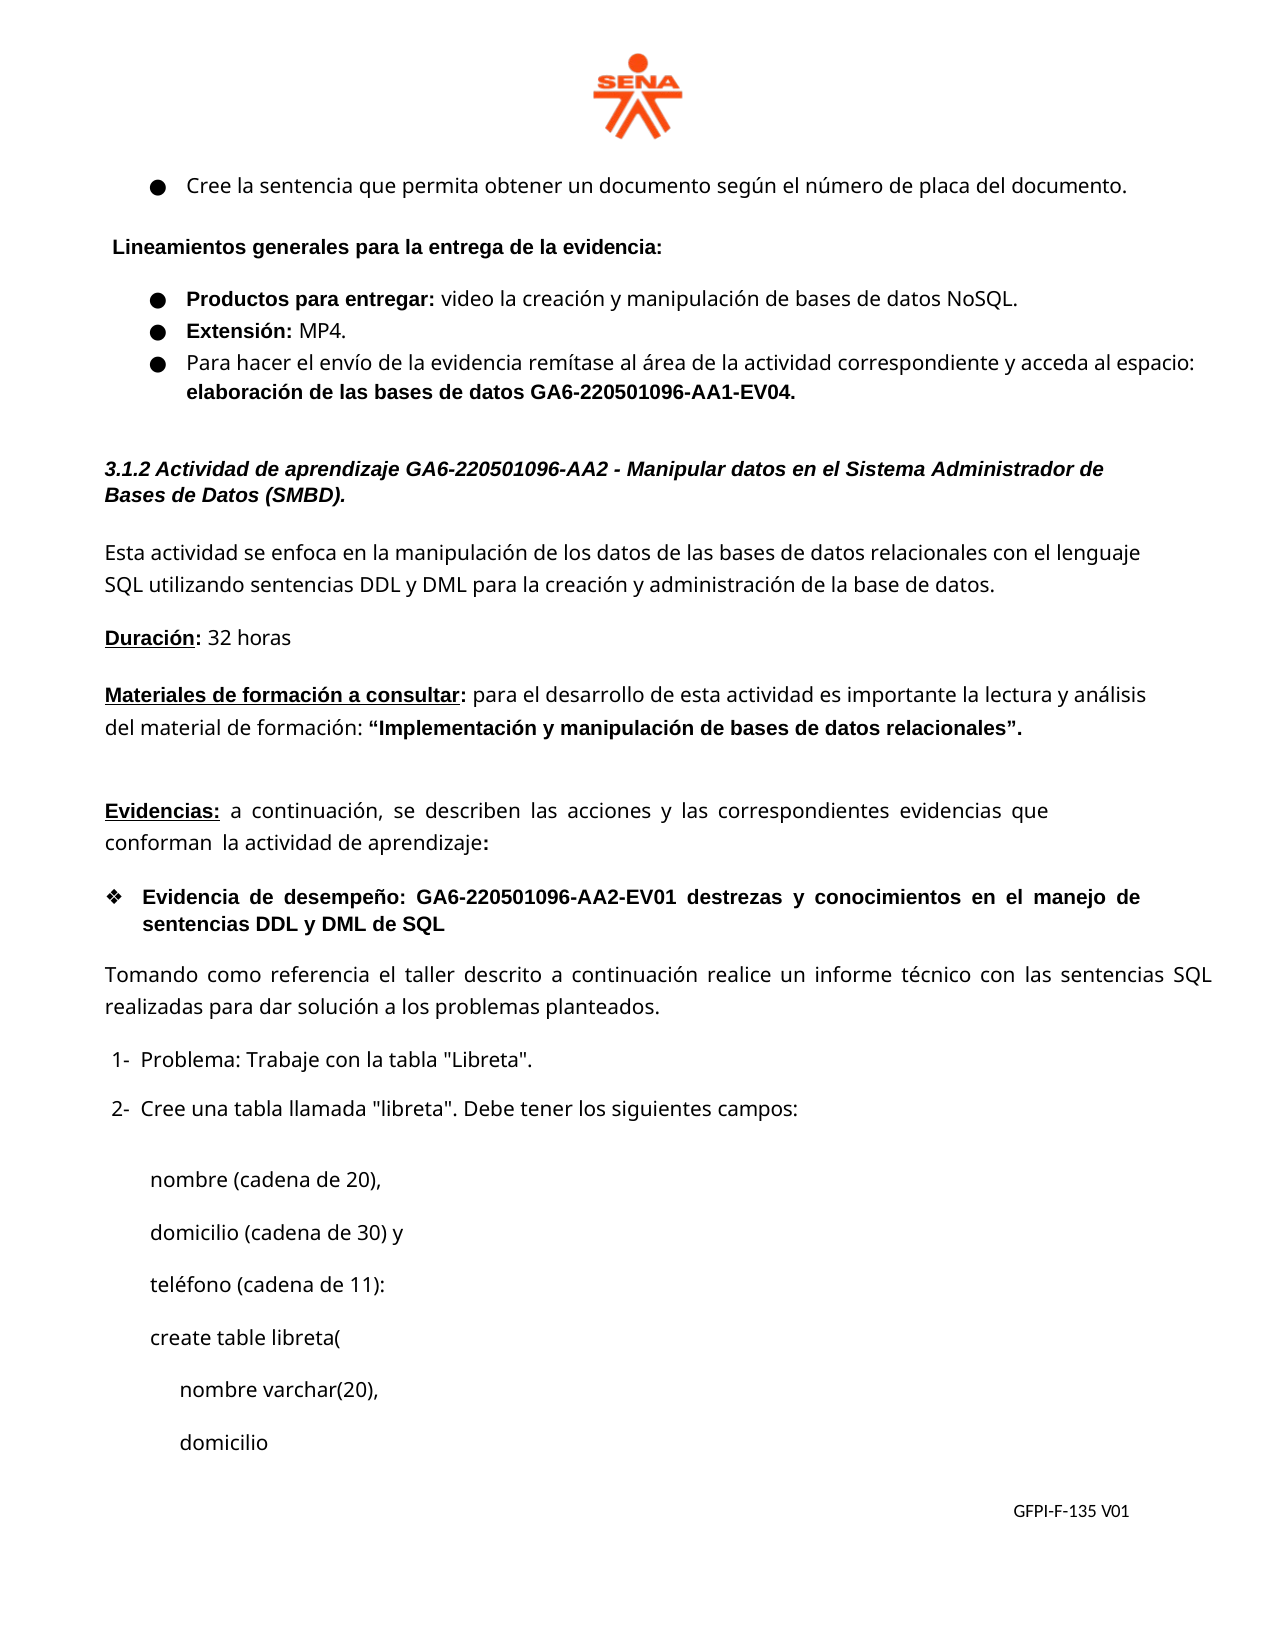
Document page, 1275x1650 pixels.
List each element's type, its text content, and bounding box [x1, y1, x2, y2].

list Problema: Trabaje con la tabla "Libreta". [111, 1045, 1235, 1073]
text Duración: 32 horas [104, 623, 1235, 651]
text Esta actividad se enfoca en la manipulación de los datos de las bases de datos relacionales con el lenguaje SQL utilizando sentencias DDL y DML para la creación y administración de la base de datos. [104, 538, 1156, 598]
subtitle elaboración de las bases de datos GA6-220501096-AA1-EV04. [186, 380, 1235, 404]
text Materiales de formación a consultar: para el desarrollo de esta actividad es importante la lectura y análisis del material de formación: “Implementación y manipulación de bases de datos relacionales”. [104, 681, 1156, 741]
list Cree la sentencia que permita obtener un documento según el número de placa del documento. [149, 171, 1235, 199]
subtitle Evidencia de desempeño: GA6-220501096-AA2-EV01 destrezas y conocimientos en el manejo de sentencias DDL y DML de SQL [104, 882, 1164, 936]
text nombre (cadena de 20), domicilio (cadena de 30) y teléfono (cadena de 11): create table libreta( [150, 1165, 432, 1351]
list Cree una tabla llamada "libreta". Debe tener los siguientes campos: [111, 1094, 1235, 1123]
text Tomando como referencia el taller descrito a continuación realice un informe técnico con las sentencias SQL realizadas para dar solución a los problemas planteados. [104, 960, 1235, 1021]
list Productos para entregar: video la creación y manipulación de bases de datos NoSQL. [149, 284, 1235, 312]
text Evidencias: a continuación, se describen las acciones y las correspondientes evidencias que conforman la actividad de aprendizaje: [104, 796, 1156, 857]
list Extensión: MP4. [149, 316, 1235, 344]
subtitle Lineamientos generales para la entrega de la evidencia: [112, 235, 1235, 259]
subtitle Actividad de aprendizaje GA6-220501096-AA2 - Manipular datos en el Sistema Administrador de Bases de Datos (SMBD). [104, 456, 1164, 507]
list Para hacer el envío de la evidencia remítase al área de la actividad correspondiente y acceda al espacio: [149, 348, 1235, 377]
text nombre varchar(20), domicilio varchar(30), telefono varchar(11) [179, 1376, 379, 1457]
picture [586, 47, 689, 144]
